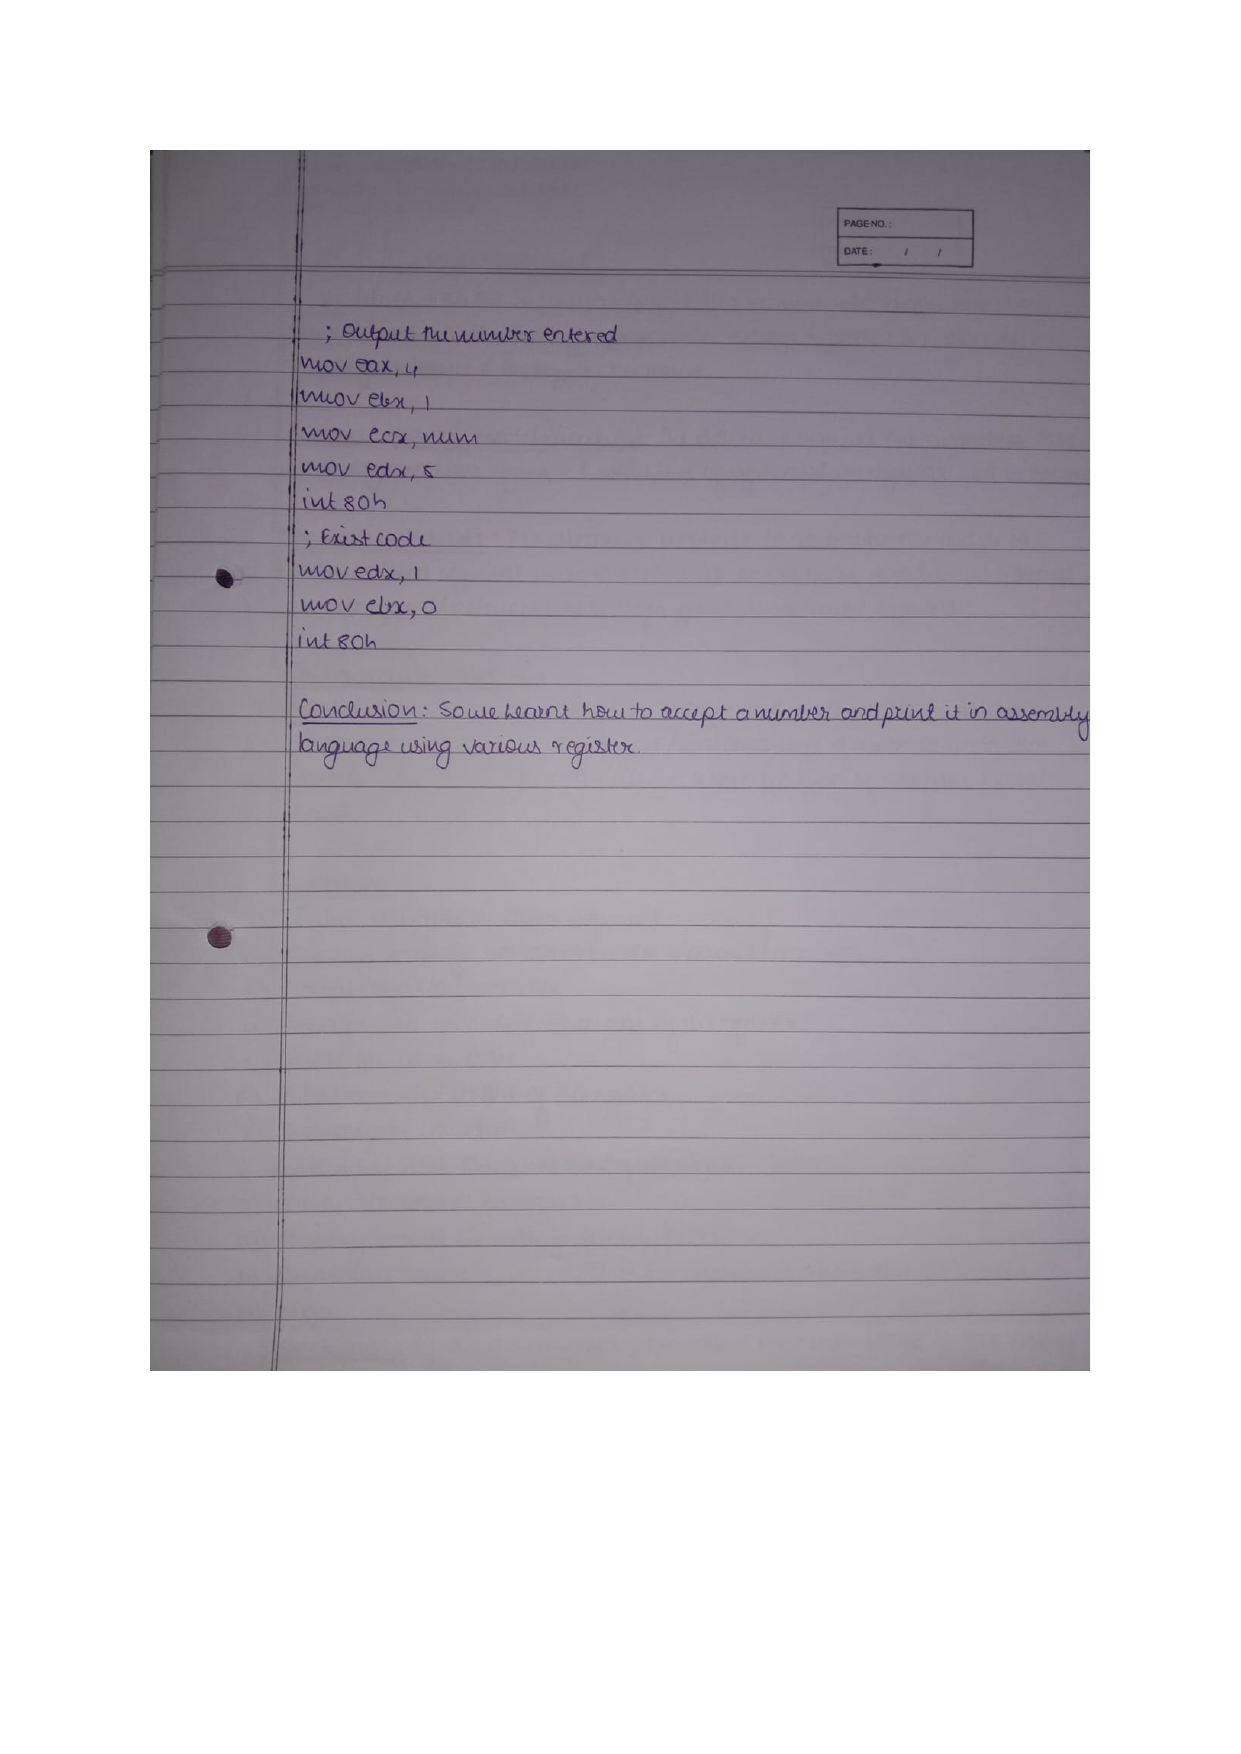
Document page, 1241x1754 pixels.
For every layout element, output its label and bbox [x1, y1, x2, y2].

picture [150, 150, 1091, 1371]
